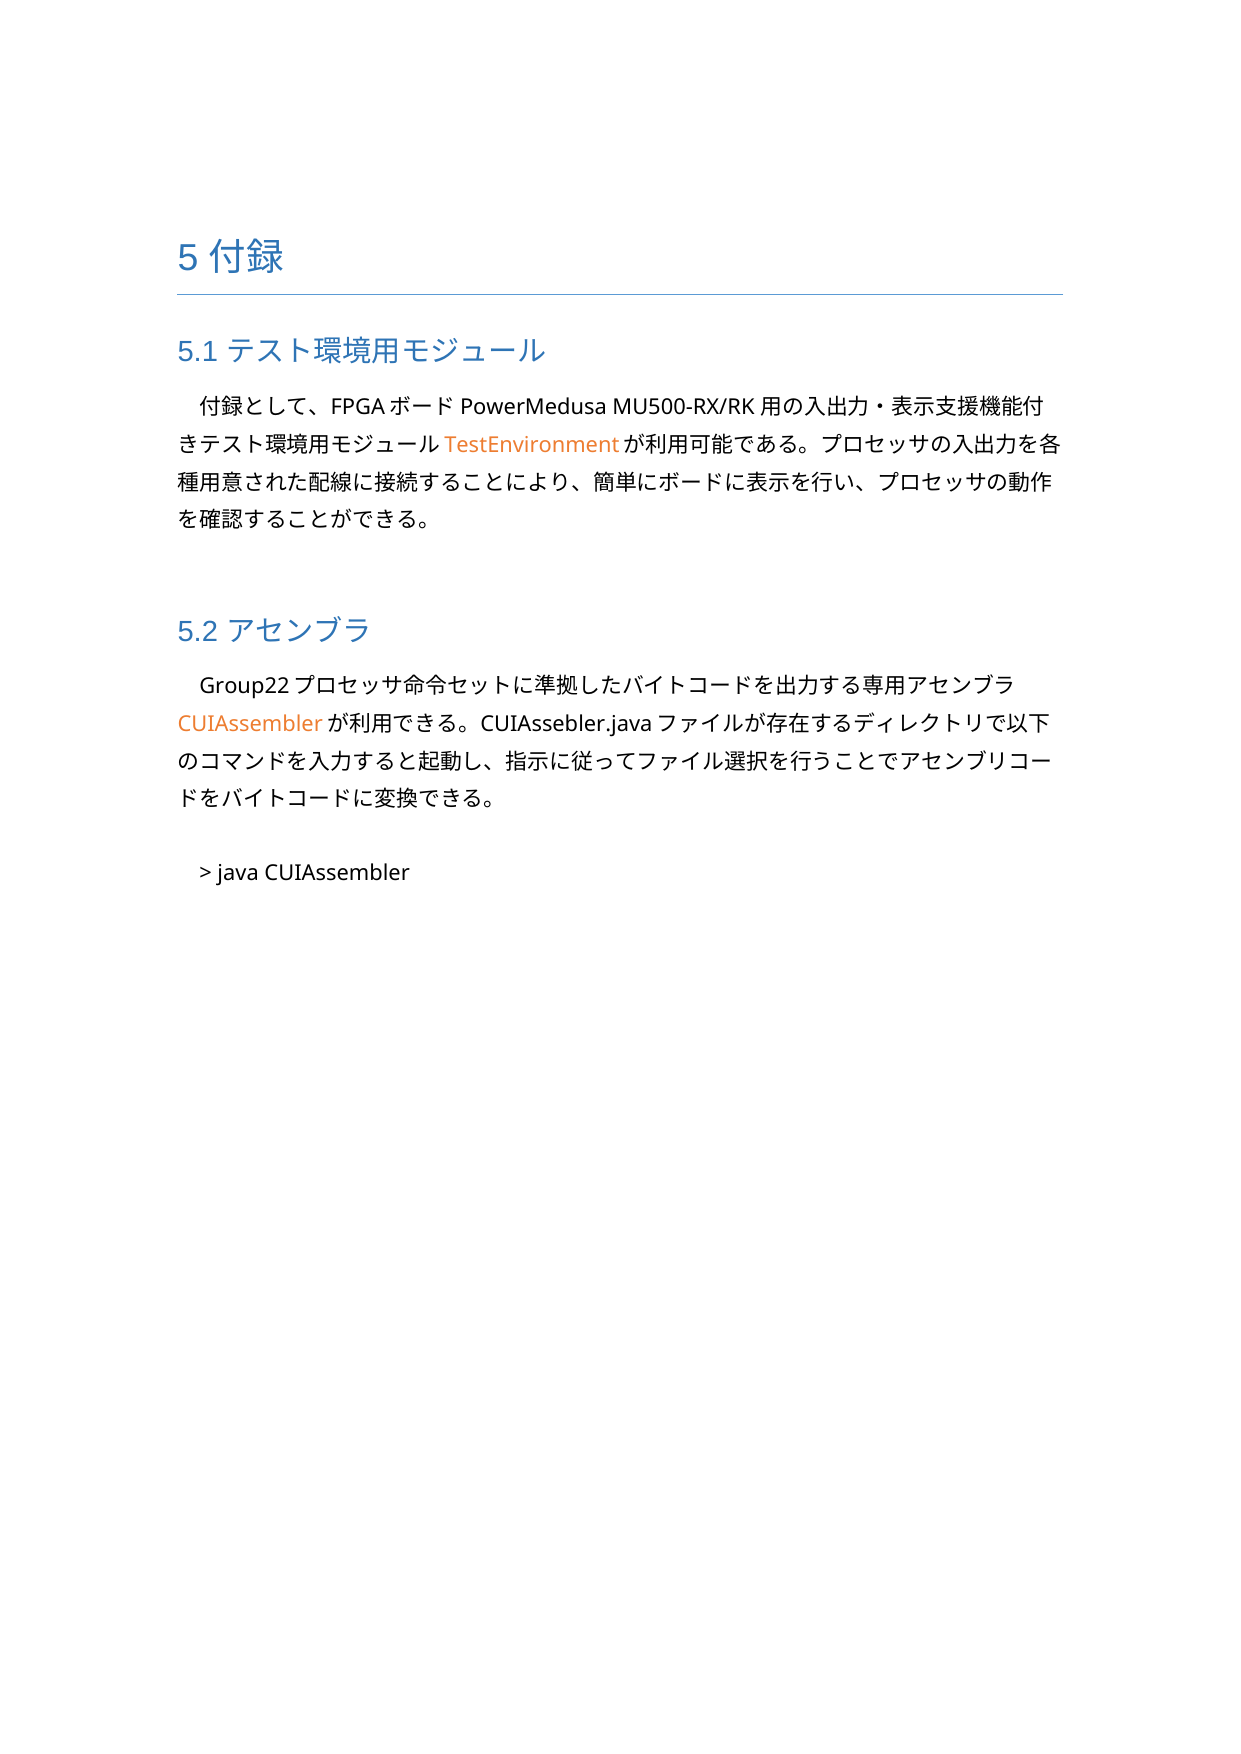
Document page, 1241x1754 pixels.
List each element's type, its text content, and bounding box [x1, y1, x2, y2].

text > java CUIAssembler [177, 853, 1063, 891]
subtitle 5 付録 [177, 217, 1063, 294]
subtitle 5.1 テスト環境用モジュール [177, 312, 1063, 387]
subtitle 5.2 アセンブラ [177, 591, 1063, 666]
text 付録として、FPGAボード PowerMedusa MU500-RX/RK 用の入出力・表示支援機能付きテスト環境用モジュールTestEnvironmentが利用可能である。プロセッサの入出力を各種用意された配線に接続することにより、簡単にボードに表示を行い、プロセッサの動作を確認することができる。 [177, 387, 1063, 537]
text Group22プロセッサ命令セットに準拠したバイトコードを出力する専用アセンブラCUIAssemblerが利用できる。CUIAssebler.javaファイルが存在するディレクトリで以下のコマンドを入力すると起動し、指示に従ってファイル選択を行うことでアセンブリコードをバイトコードに変換できる。 [177, 666, 1063, 816]
